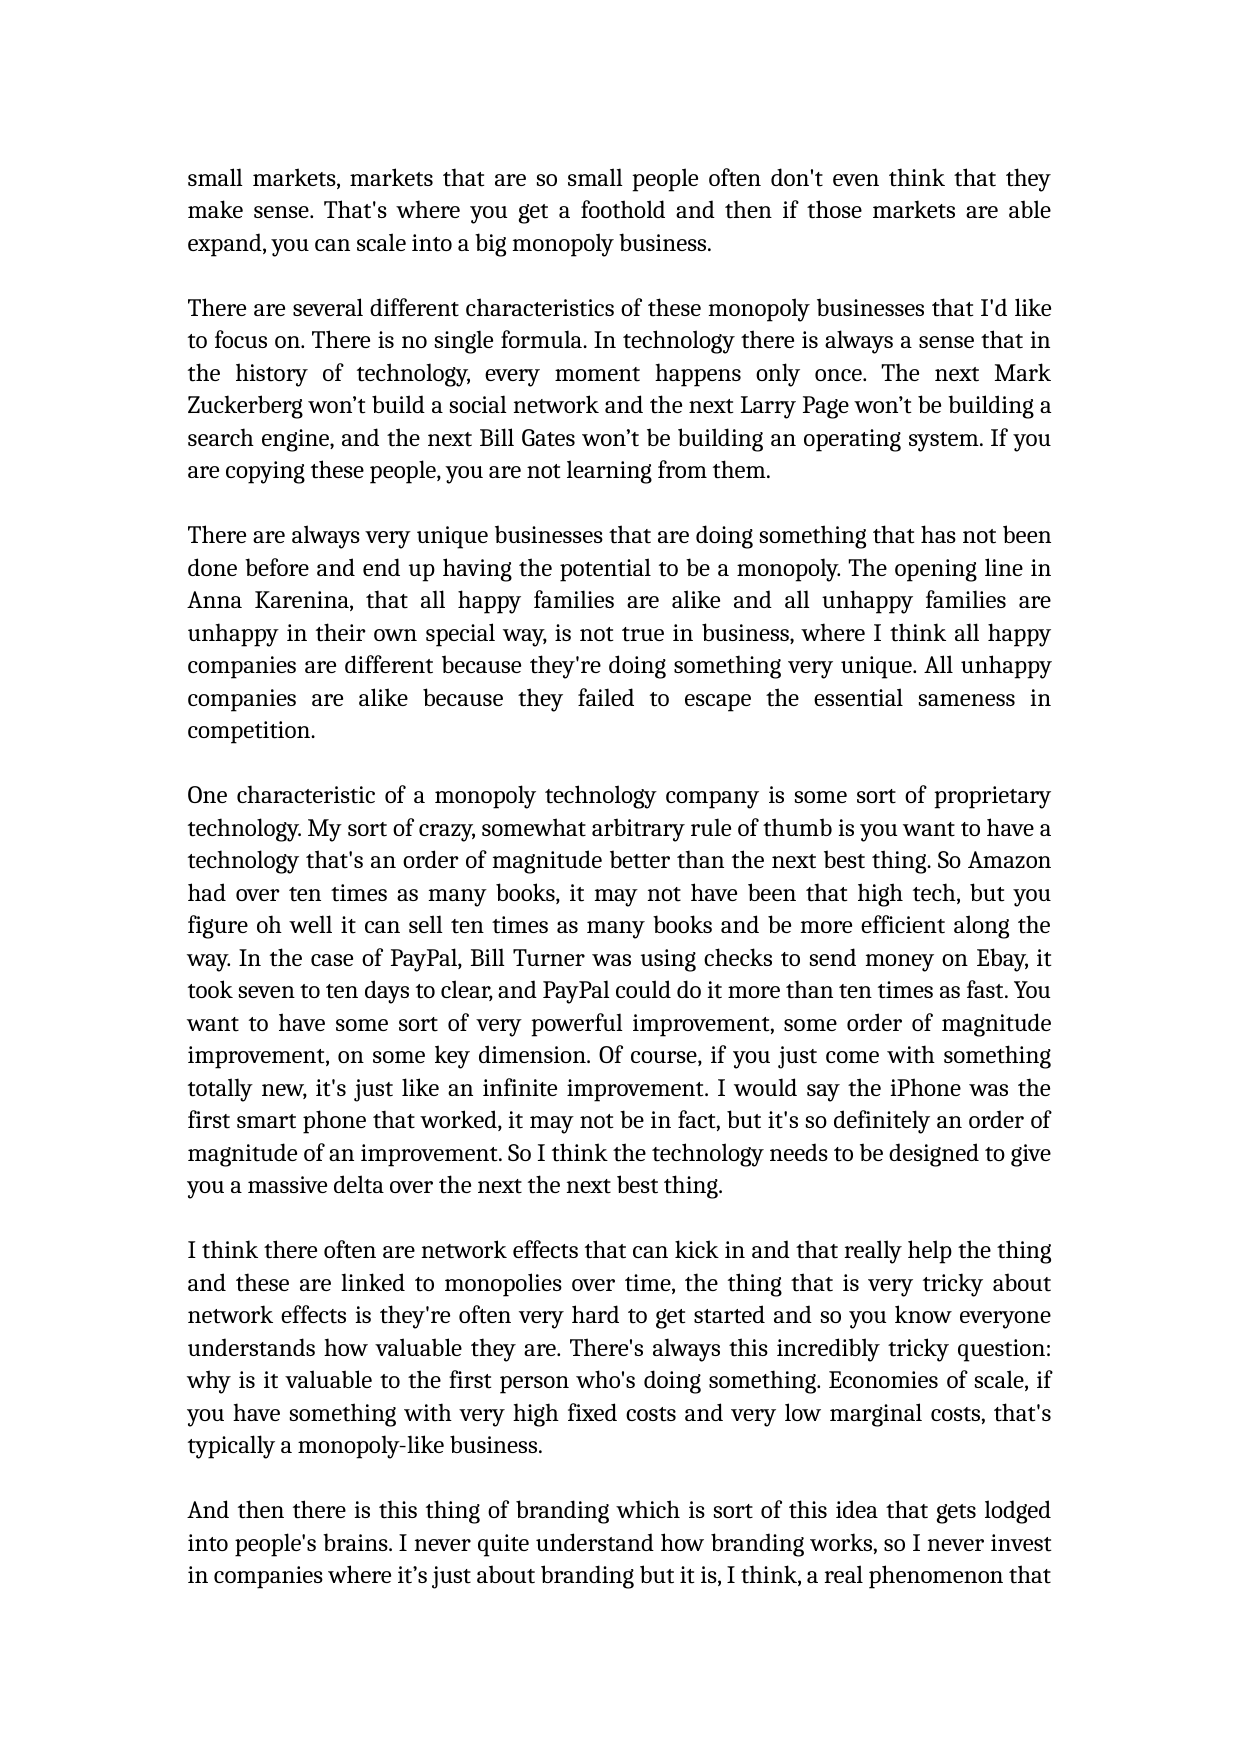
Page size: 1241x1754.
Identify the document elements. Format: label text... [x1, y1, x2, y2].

text I think there often are network effects that can kick in and that really help the thing and these are linked to monopolies over time, the thing that is very tricky about network effects is they're often very hard to get started and so you know everyone understands how valuable they are. There's always this incredibly tricky question: why is it valuable to the first person who's doing something. Economies of scale, if you have something with very high fixed costs and very low marginal costs, that's typically a monopoly-like business. [187, 1234, 1053, 1462]
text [187, 162, 1053, 259]
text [187, 1494, 1053, 1592]
text There are several different characteristics of these monopoly businesses that I'd like to focus on. There is no single formula. In technology there is always a sense that in the history of technology, every moment happens only once. The next Mark Zuckerberg won’t build a social network and the next Larry Page won’t be building a search engine, and the next Bill Gates won’t be building an operating system. If you are copying these people, you are not learning from them. [187, 292, 1053, 487]
text One characteristic of a monopoly technology company is some sort of proprietary technology. My sort of crazy, somewhat arbitrary rule of thumb is you want to have a technology that's an order of magnitude better than the next best thing. So Amazon had over ten times as many books, it may not have been that high tech, but you figure oh well it can sell ten times as many books and be more efficient along the way. In the case of PayPal, Bill Turner was using checks to send money on Ebay, it took seven to ten days to clear, and PayPal could do it more than ten times as fast. You want to have some sort of very powerful improvement, some order of magnitude improvement, on some key dimension. Of course, if you just come with something totally new, it's just like an infinite improvement. I would say the iPhone was the first smart phone that worked, it may not be in fact, but it's so definitely an order of magnitude of an improvement. So I think the technology needs to be designed to give you a massive delta over the next the next best thing. [187, 779, 1053, 1202]
text There are always very unique businesses that are doing something that has not been done before and end up having the potential to be a monopoly. The opening line in Anna Karenina, that all happy families are alike and all unhappy families are unhappy in their own special way, is not true in business, where I think all happy companies are different because they're doing something very unique. All unhappy companies are alike because they failed to escape the essential sameness in competition. [187, 519, 1053, 747]
